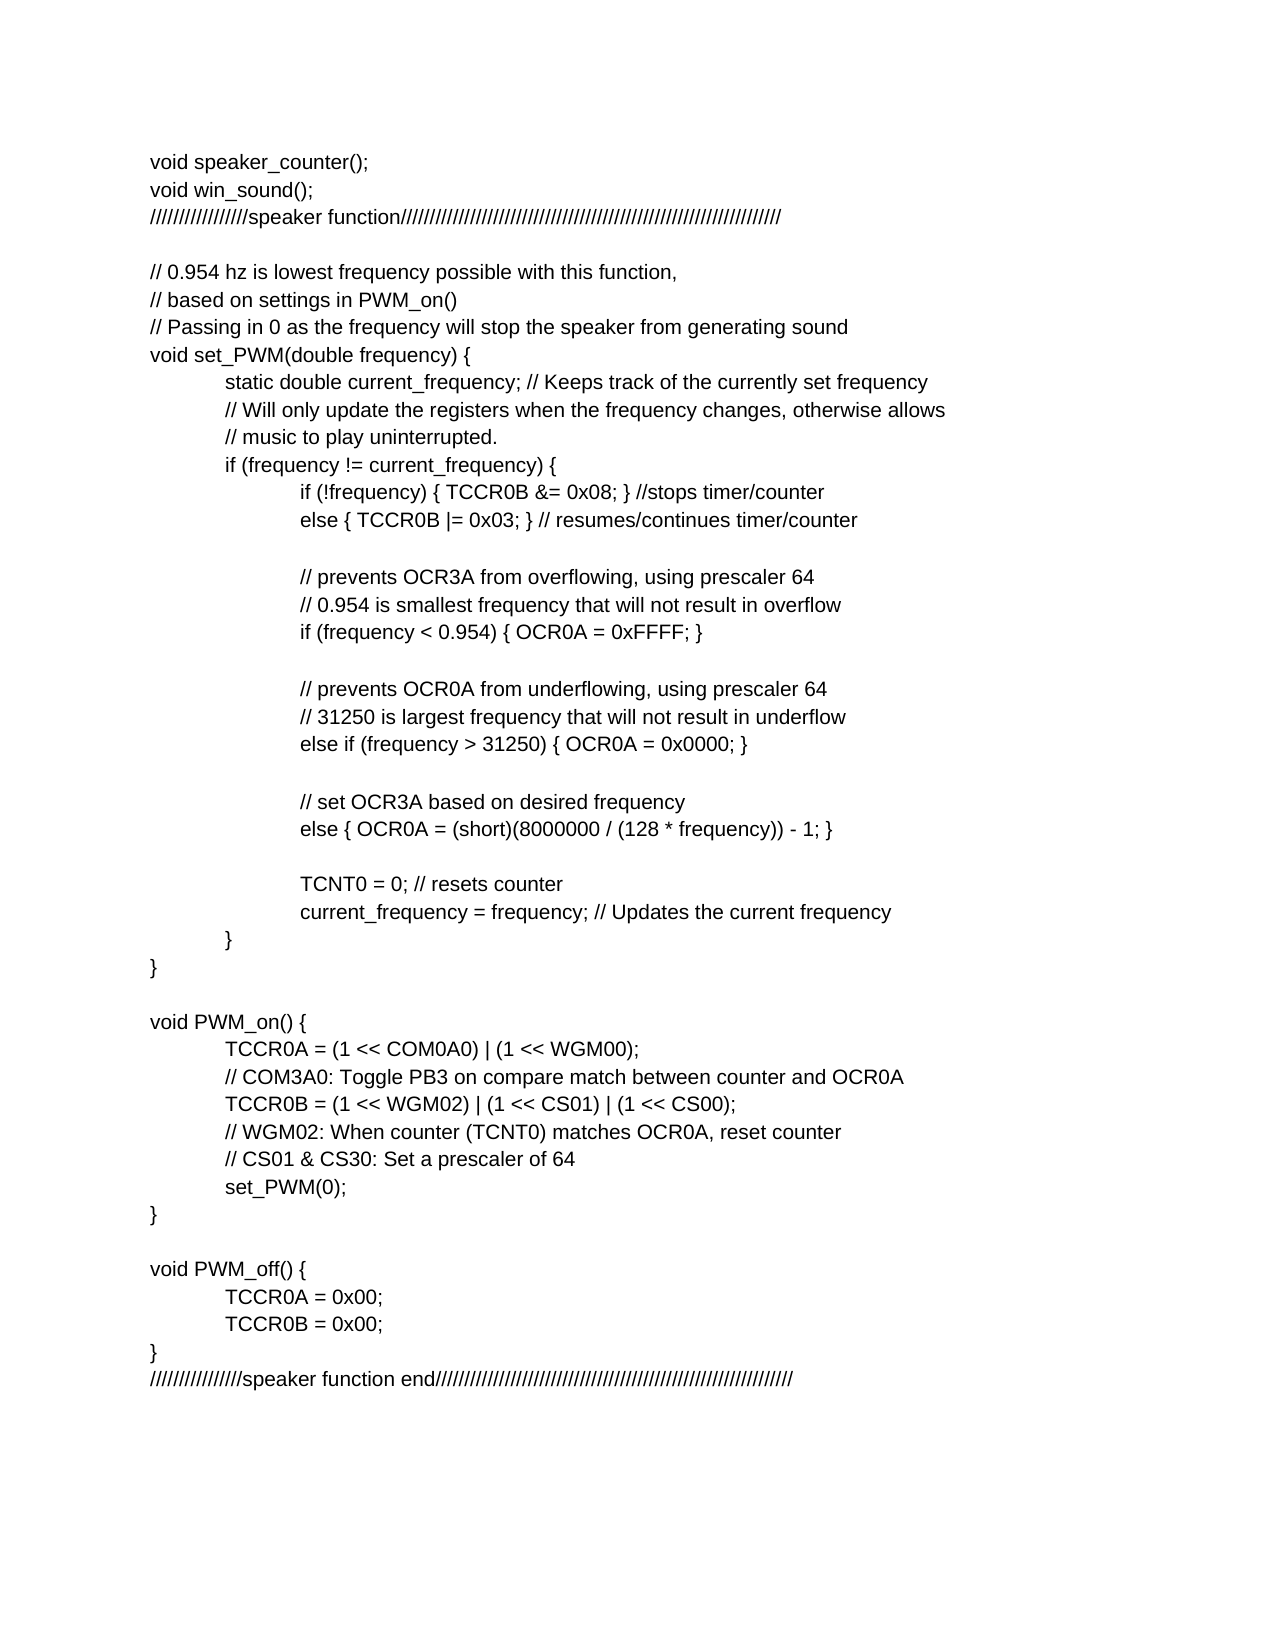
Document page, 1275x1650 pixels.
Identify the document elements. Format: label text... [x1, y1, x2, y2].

text TCCR0B = 0x00; [150, 1312, 1125, 1336]
text set_PWM(0); [150, 1175, 1125, 1199]
text TCCR0A = (1 << COM0A0) | (1 << WGM00); [150, 1037, 1125, 1061]
text // WGM02: When counter (TCNT0) matches OCR0A, reset counter [150, 1120, 1125, 1144]
text /////////////////speaker function////////////////////////////////////////////////////////////////// [150, 205, 1125, 229]
text // Passing in 0 as the frequency will stop the speaker from generating sound [150, 315, 1125, 339]
text else { OCR0A = (short)(8000000 / (128 * frequency)) - 1; } [150, 817, 1125, 841]
text TCCR0B = (1 << WGM02) | (1 << CS01) | (1 << CS00); [150, 1092, 1125, 1116]
text // music to play uninterrupted. [150, 425, 1125, 449]
text if (!frequency) { TCCR0B &= 0x08; } //stops timer/counter [150, 480, 1125, 504]
text } [150, 1340, 1125, 1364]
text if (frequency < 0.954) { OCR0A = 0xFFFF; } [150, 620, 1125, 644]
text // based on settings in PWM_on() [150, 287, 1125, 311]
text // 0.954 is smallest frequency that will not result in overflow [150, 592, 1125, 616]
text // COM3A0: Toggle PB3 on compare match between counter and OCR0A [150, 1065, 1125, 1089]
text void set_PWM(double frequency) { [150, 342, 1125, 366]
text static double current_frequency; // Keeps track of the currently set frequency [150, 370, 1125, 394]
text else if (frequency > 31250) { OCR0A = 0x0000; } [150, 732, 1125, 756]
text // prevents OCR3A from overflowing, using prescaler 64 [150, 565, 1125, 589]
text // Will only update the registers when the frequency changes, otherwise allows [150, 397, 1125, 421]
text void PWM_off() { [150, 1257, 1125, 1281]
text // 0.954 hz is lowest frequency possible with this function, [150, 260, 1125, 284]
text current_frequency = frequency; // Updates the current frequency [150, 900, 1125, 924]
text // set OCR3A based on desired frequency [150, 790, 1125, 814]
text void win_sound(); [150, 177, 1125, 201]
text void speaker_counter(); [150, 150, 1125, 174]
text TCCR0A = 0x00; [150, 1285, 1125, 1309]
text // CS01 & CS30: Set a prescaler of 64 [150, 1147, 1125, 1171]
text } [150, 955, 1125, 979]
text // prevents OCR0A from underflowing, using prescaler 64 // 31250 is largest frequency that will not result in underflow [150, 677, 1125, 729]
text else { TCCR0B |= 0x03; } // resumes/continues timer/counter [150, 507, 1125, 531]
text if (frequency != current_frequency) { [150, 452, 1125, 476]
text TCNT0 = 0; // resets counter [150, 872, 1125, 896]
text } [150, 927, 1125, 951]
text ////////////////speaker function end////////////////////////////////////////////////////////////// [150, 1367, 1125, 1391]
text void PWM_on() { [150, 1010, 1125, 1034]
text } [150, 1202, 1125, 1226]
